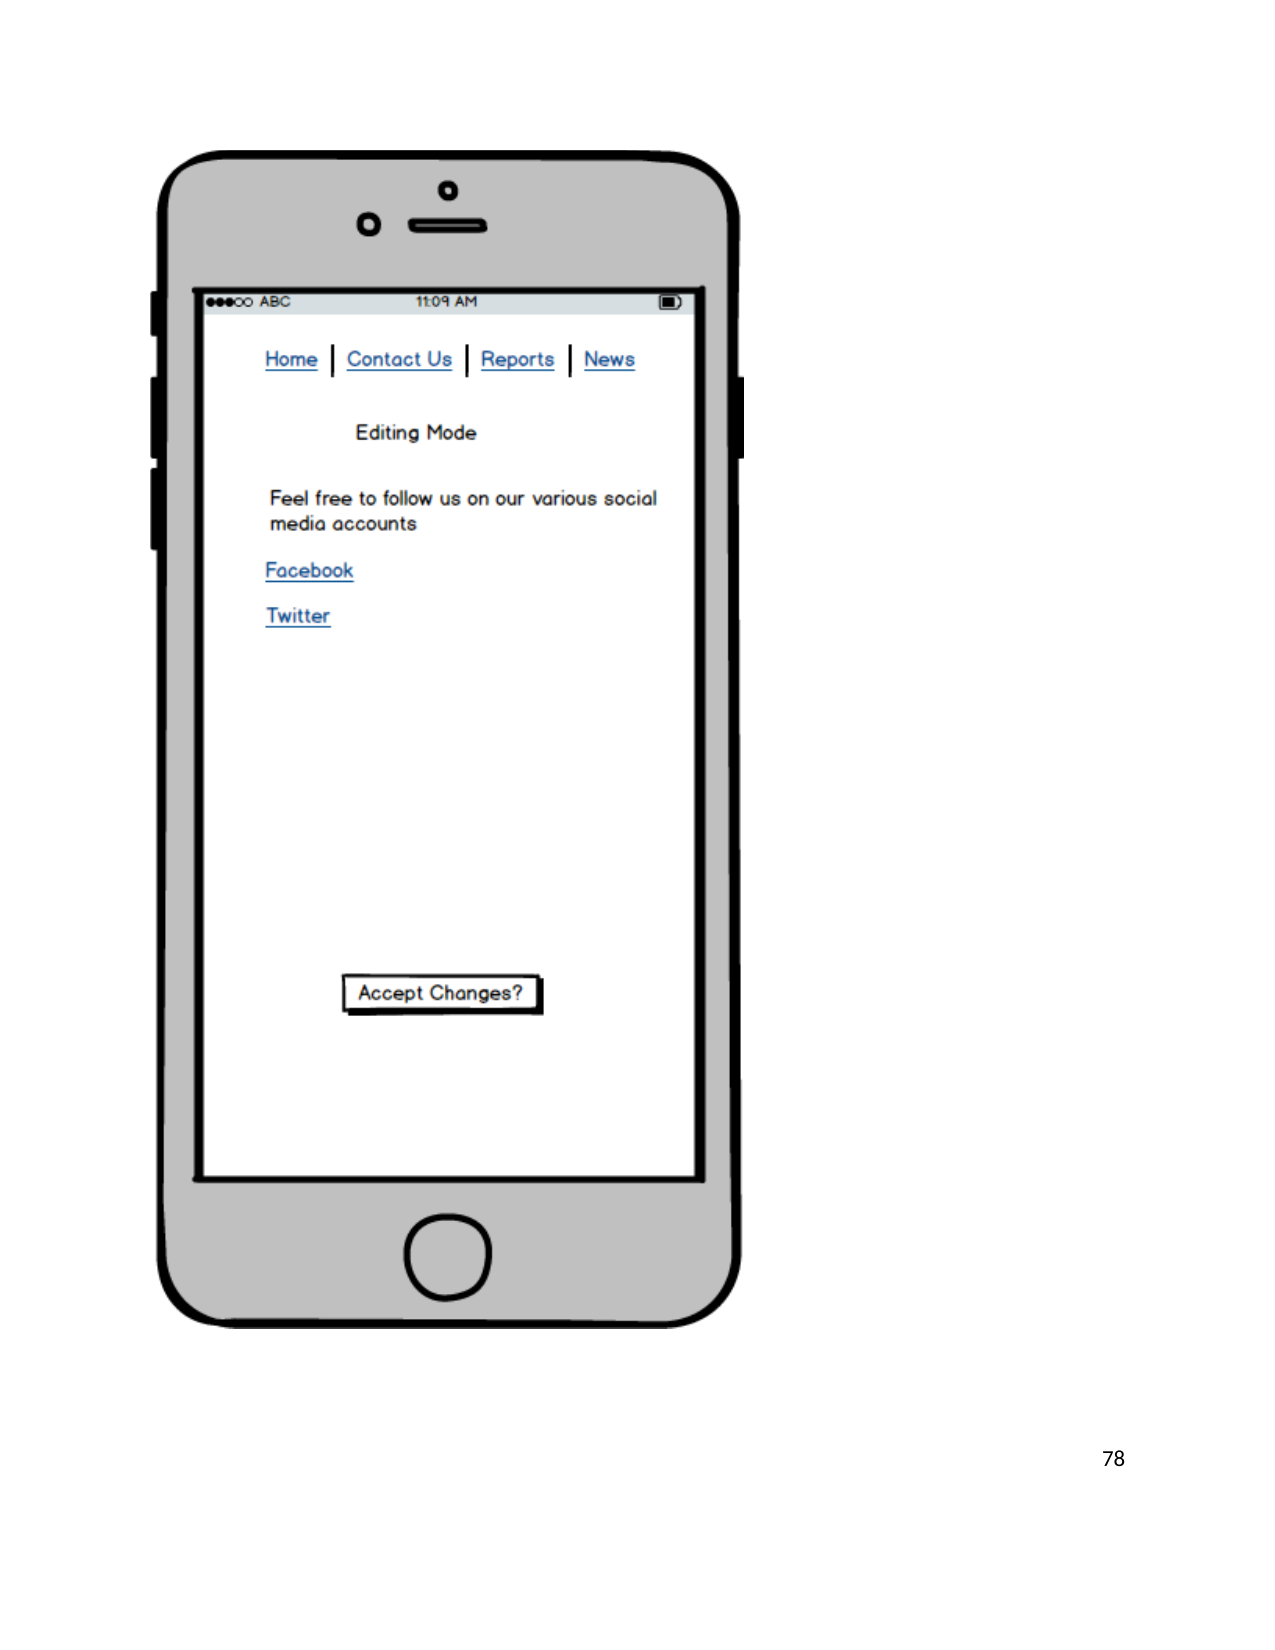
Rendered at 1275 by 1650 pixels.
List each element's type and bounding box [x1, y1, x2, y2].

picture [150, 150, 744, 1329]
